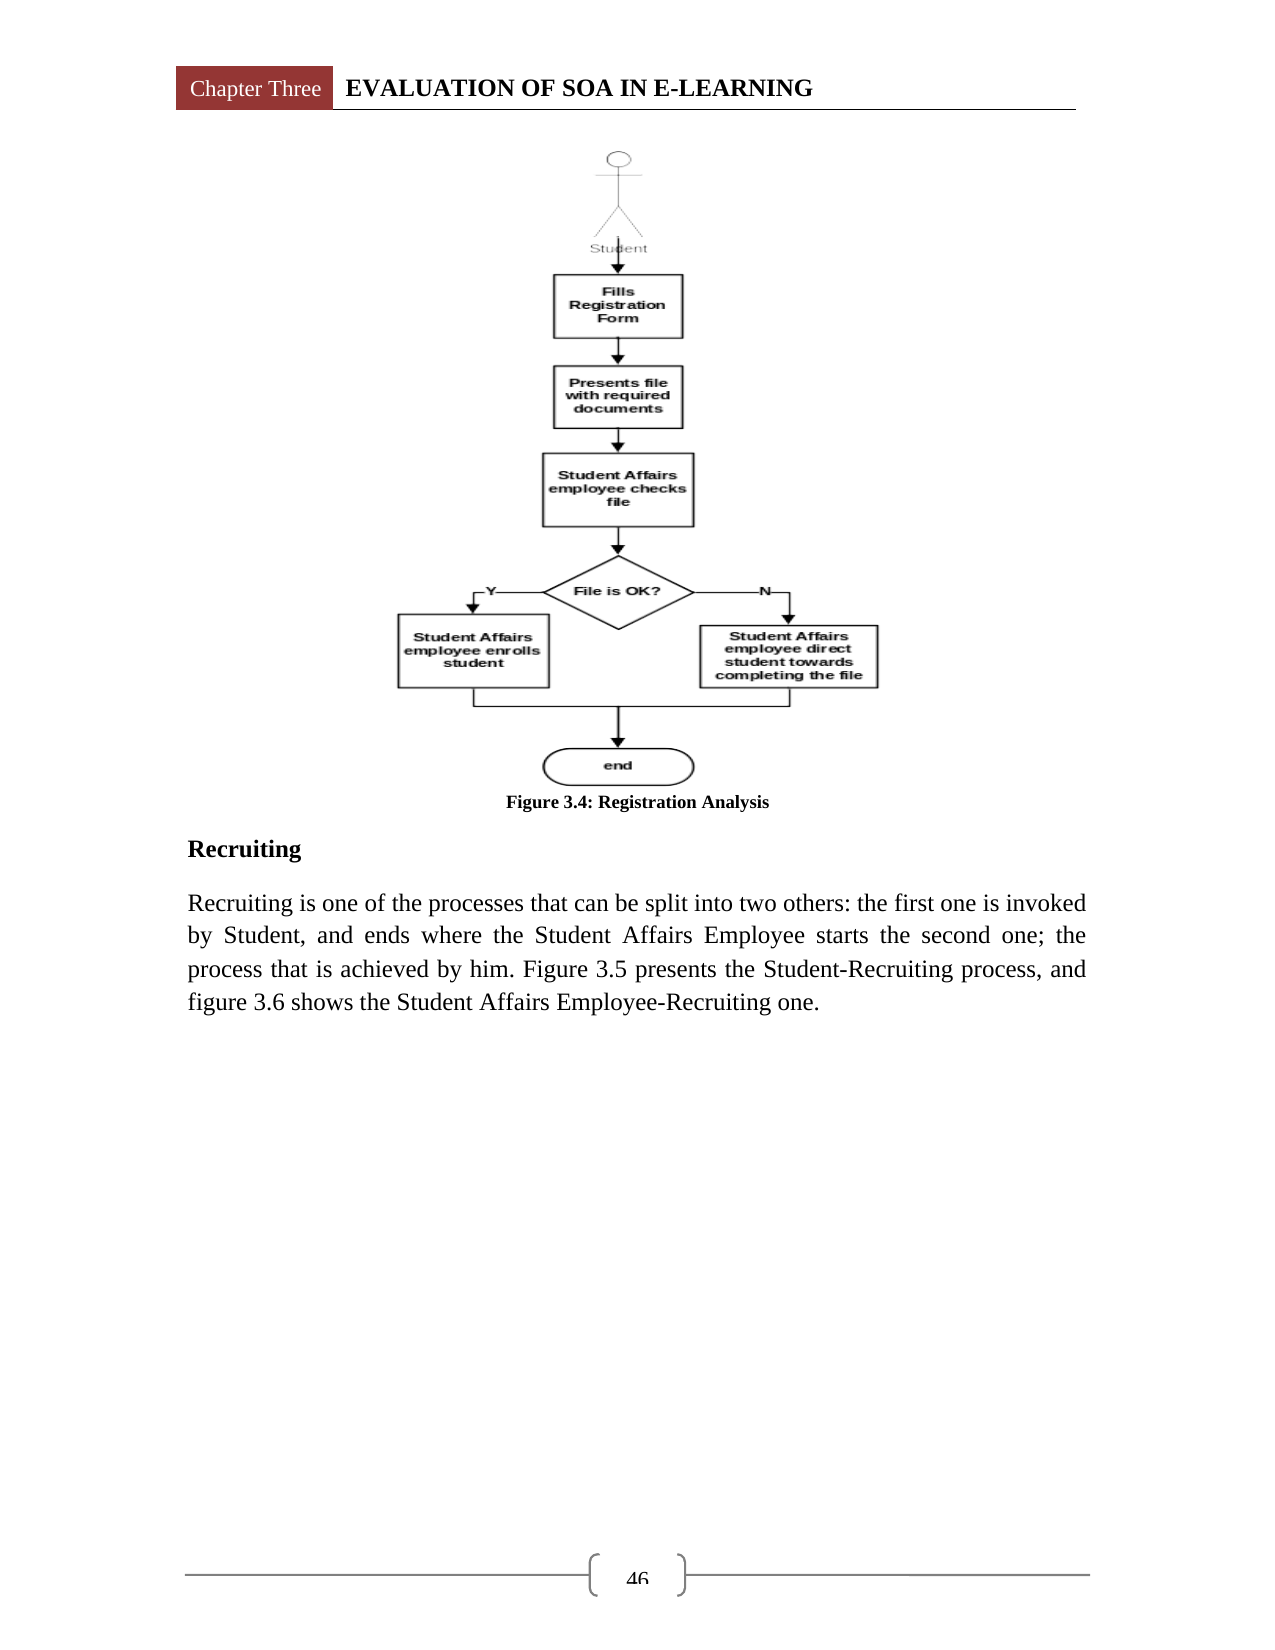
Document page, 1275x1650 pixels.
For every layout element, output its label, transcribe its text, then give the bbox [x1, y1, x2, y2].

text Recruiting [187, 834, 1087, 862]
text Figure 3.4: Registration Analysis [187, 791, 1087, 813]
text Recruiting is one of the processes that can be split into two others: the first one is invoked by Student, and ends where the Student Affairs Employee starts the second one; the process that is achieved by him. Figure 3.5 presents the Student-Recruiting process, and figure 3.6 shows the Student Affairs Employee-Recruiting one. [187, 888, 1087, 1015]
